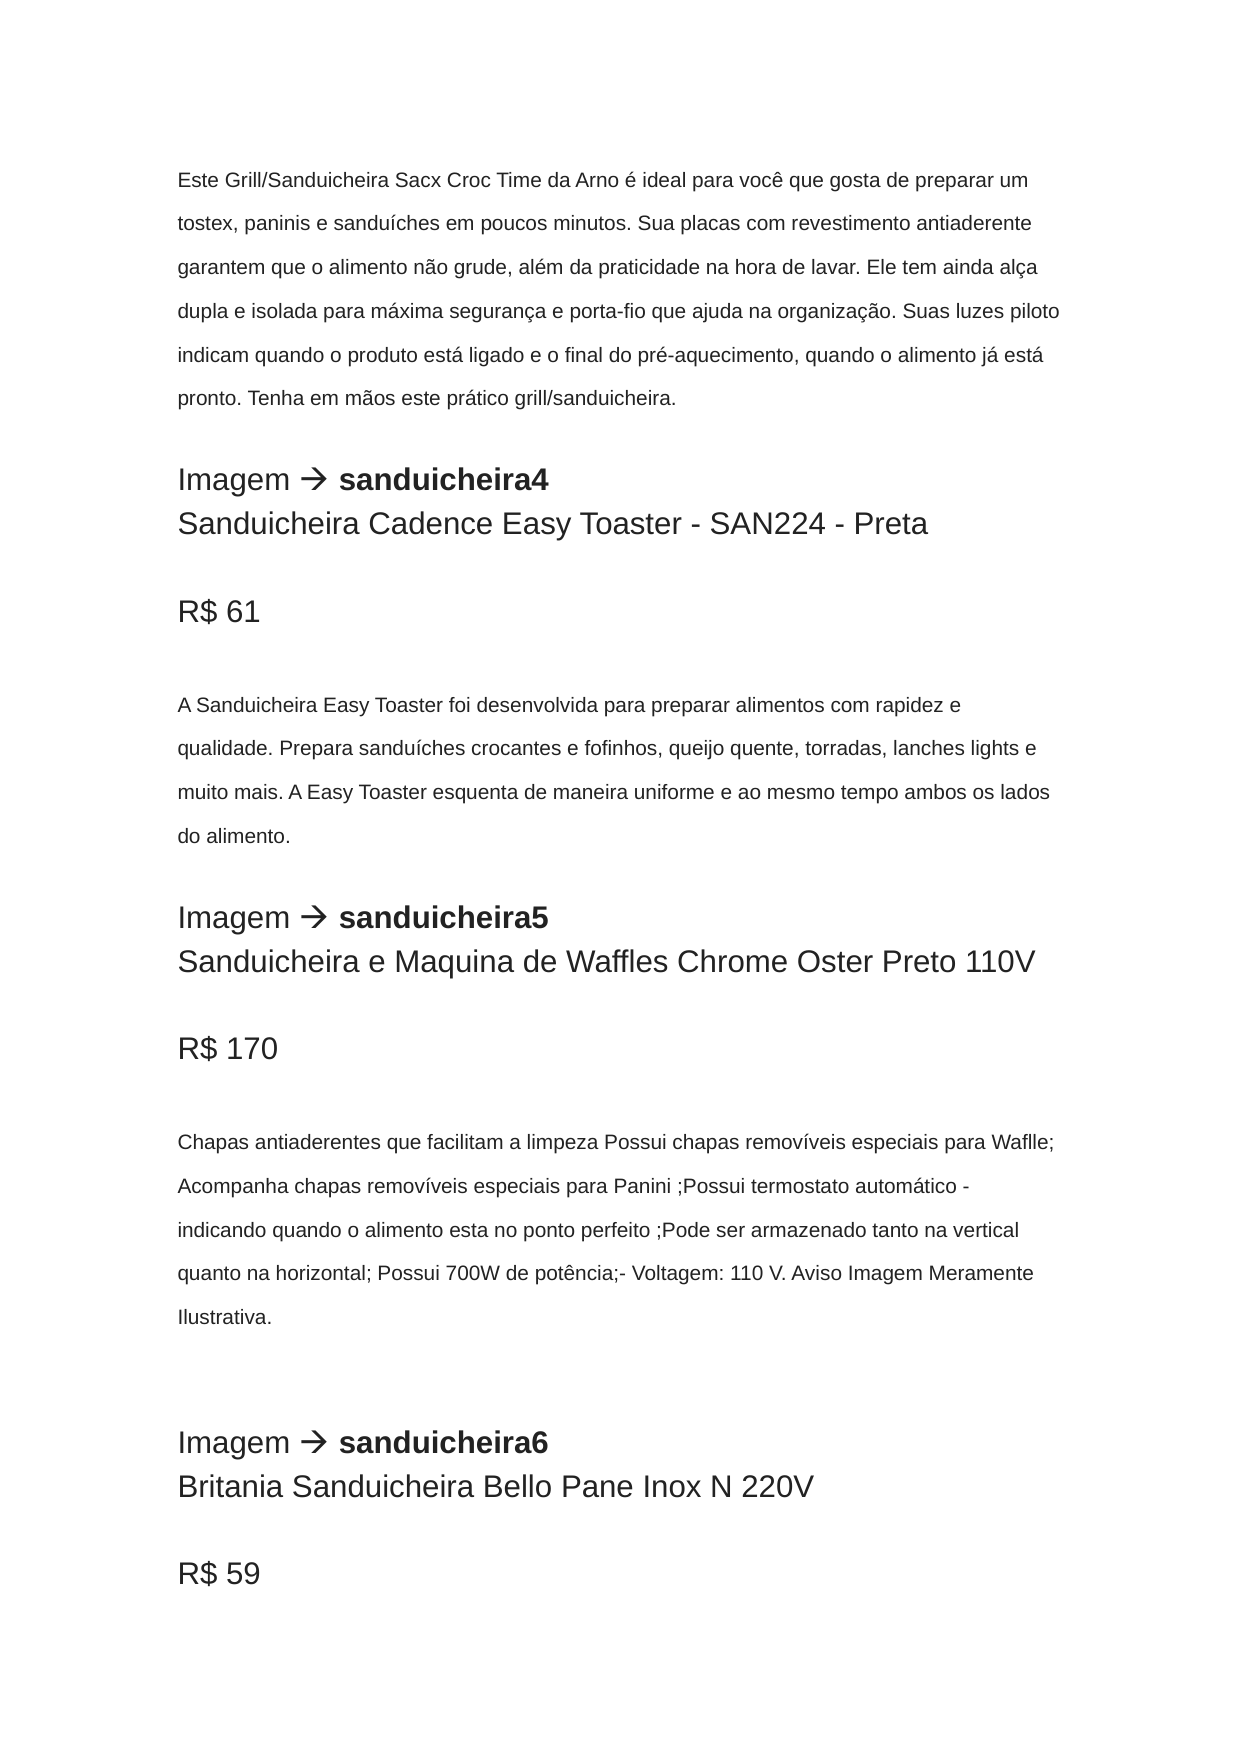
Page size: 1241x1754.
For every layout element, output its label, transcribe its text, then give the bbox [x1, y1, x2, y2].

subtitle Sanduicheira Cadence Easy Toaster - SAN224 - Preta [177, 498, 1063, 541]
subtitle Imagem sanduicheira4 [177, 454, 1063, 498]
subtitle Sanduicheira e Maquina de Waffles Chrome Oster Preto 110V [177, 935, 1063, 979]
subtitle R$ 170 [177, 1023, 1063, 1066]
subtitle A Sanduicheira Easy Toaster foi desenvolvida para preparar alimentos com rapidez e qualidade. Prepara sanduíches crocantes e fofinhos, queijo quente, torradas, lanches lights e muito mais. A Easy Toaster esquenta de maneira uniforme e ao mesmo tempo ambos os lados do alimento. [177, 673, 1063, 848]
subtitle Chapas antiaderentes que facilitam a limpeza Possui chapas removíveis especiais para Waflle; Acompanha chapas removíveis especiais para Panini ;Possui termostato automático - indicando quando o alimento esta no ponto perfeito ;Pode ser armazenado tanto na vertical quanto na horizontal; Possui 700W de potência;- Voltagem: 110 V. Aviso Imagem Meramente Ilustrativa. [177, 1110, 1063, 1329]
subtitle R$ 61 [177, 585, 1063, 629]
subtitle Imagem sanduicheira5 [177, 891, 1063, 935]
subtitle R$ 59 [177, 1548, 1063, 1591]
subtitle Este Grill/Sanduicheira Sacx Croc Time da Arno é ideal para você que gosta de preparar um tostex, paninis e sanduíches em poucos minutos. Sua placas com revestimento antiaderente garantem que o alimento não grude, além da praticidade na hora de lavar. Ele tem ainda alça dupla e isolada para máxima segurança e porta-fio que ajuda na organização. Suas luzes piloto indicam quando o produto está ligado e o final do pré-aquecimento, quando o alimento já está pronto. Tenha em mãos este prático grill/sanduicheira. [177, 148, 1063, 410]
subtitle Imagem sanduicheira6 [177, 1416, 1063, 1460]
subtitle Britania Sanduicheira Bello Pane Inox N 220V [177, 1460, 1063, 1504]
